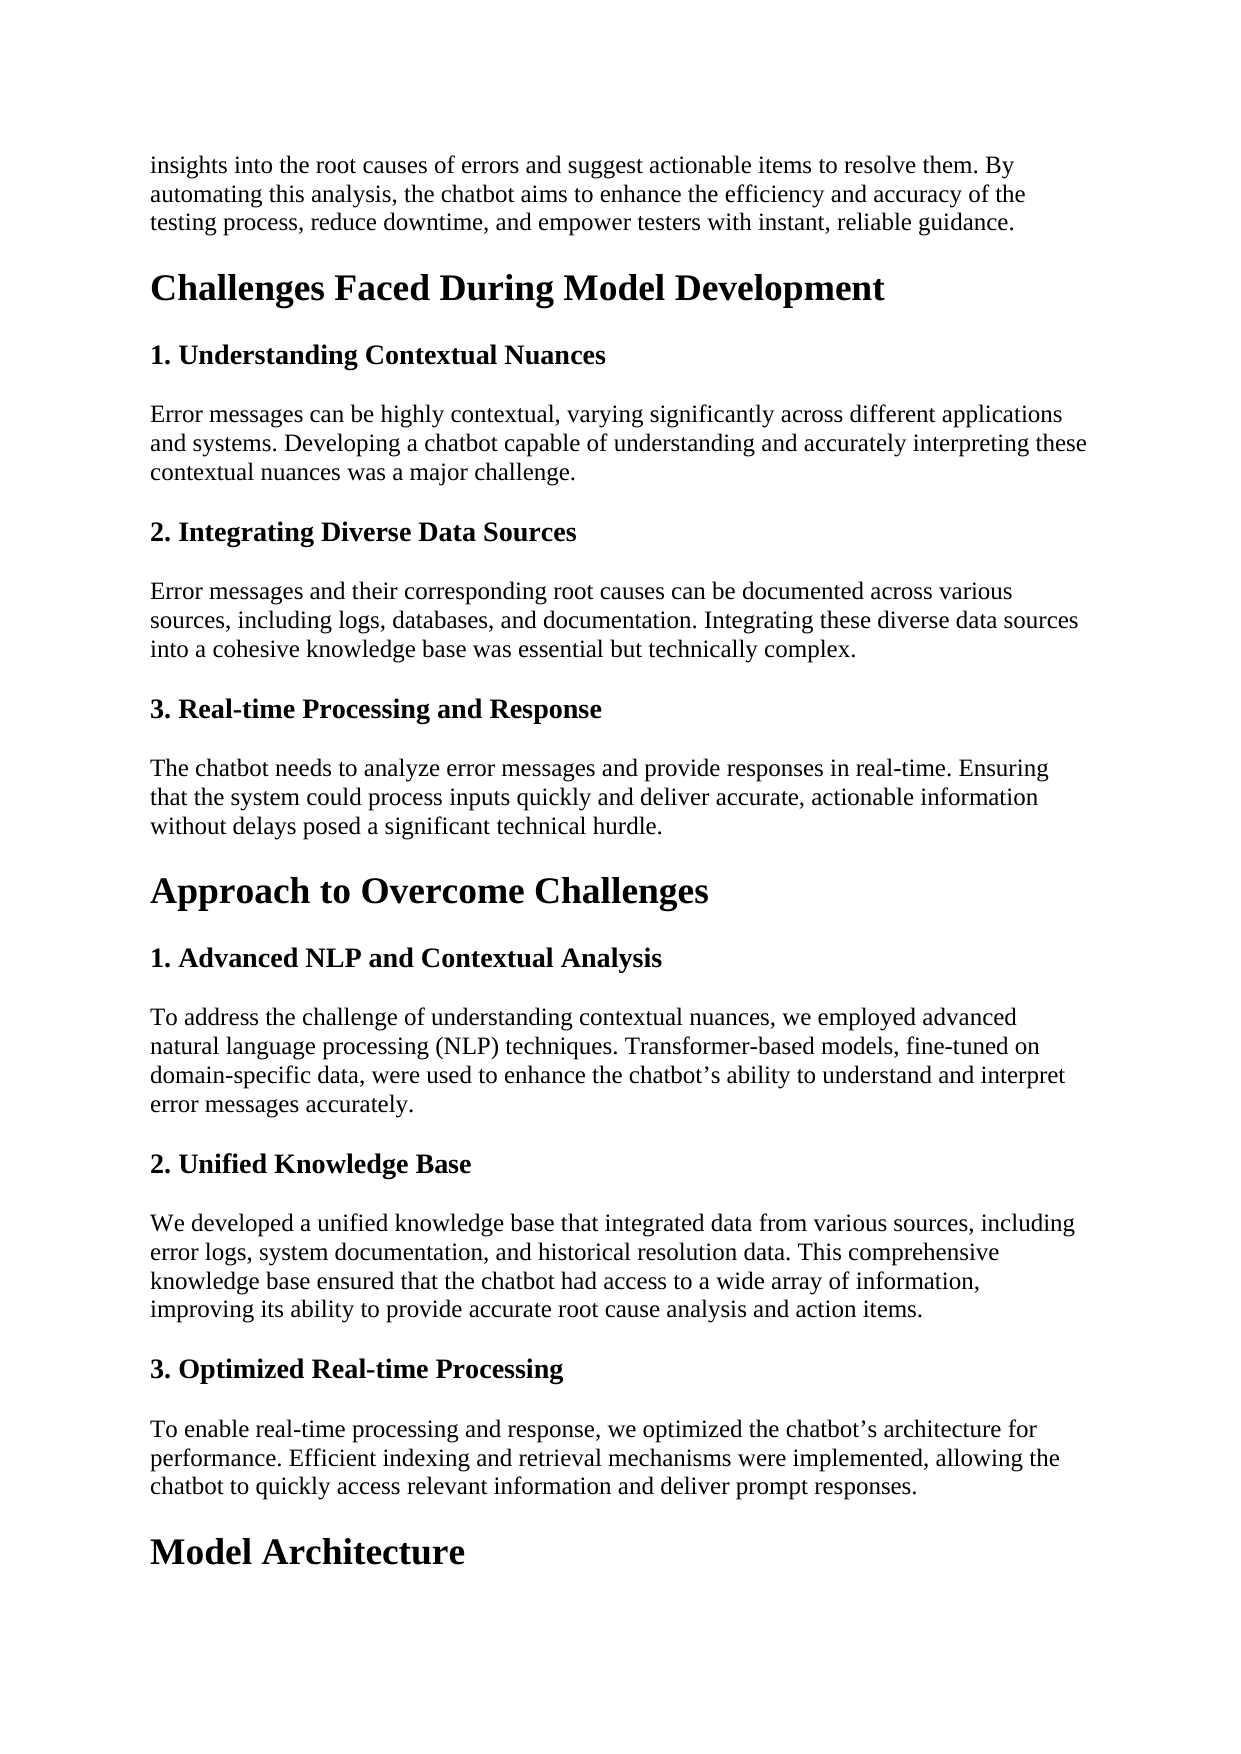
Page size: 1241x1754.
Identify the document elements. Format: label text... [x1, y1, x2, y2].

text 3. Optimized Real-time Processing [150, 1352, 1090, 1385]
text To enable real-time processing and response, we optimized the chatbot’s architecture for performance. Efficient indexing and retrieval mechanisms were implemented, allowing the chatbot to quickly access relevant information and deliver prompt responses. [150, 1414, 1090, 1500]
text We developed a unified knowledge base that integrated data from various sources, including error logs, system documentation, and historical resolution data. This comprehensive knowledge base ensured that the chatbot had access to a wide array of information, improving its ability to provide accurate root cause analysis and action items. [150, 1208, 1090, 1323]
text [150, 150, 1090, 236]
text 2. Unified Knowledge Base [150, 1147, 1090, 1179]
text Approach to Overcome Challenges [150, 869, 1090, 912]
text 1. Understanding Contextual Nuances [150, 338, 1090, 370]
text Model Architecture [150, 1529, 1090, 1572]
text 1. Advanced NLP and Contextual Analysis [150, 941, 1090, 973]
text To address the challenge of understanding contextual nuances, we employed advanced natural language processing (NLP) techniques. Transformer-based models, fine-tuned on domain-specific data, were used to enhance the chatbot’s ability to understand and interpret error messages accurately. [150, 1002, 1090, 1117]
text Challenges Faced During Model Development [150, 265, 1090, 308]
text Error messages can be highly contextual, varying significantly across different applications and systems. Developing a chatbot capable of understanding and accurately interpreting these contextual nuances was a major challenge. [150, 399, 1090, 486]
text The chatbot needs to analyze error messages and provide responses in real-time. Ensuring that the system could process inputs quickly and deliver accurate, actionable information without delays posed a significant technical hurdle. [150, 753, 1090, 839]
text 2. Integrating Diverse Data Sources [150, 515, 1090, 547]
text 3. Real-time Processing and Response [150, 692, 1090, 724]
text Error messages and their corresponding root causes can be documented across various sources, including logs, databases, and documentation. Integrating these diverse data sources into a cohesive knowledge base was essential but technically complex. [150, 576, 1090, 662]
